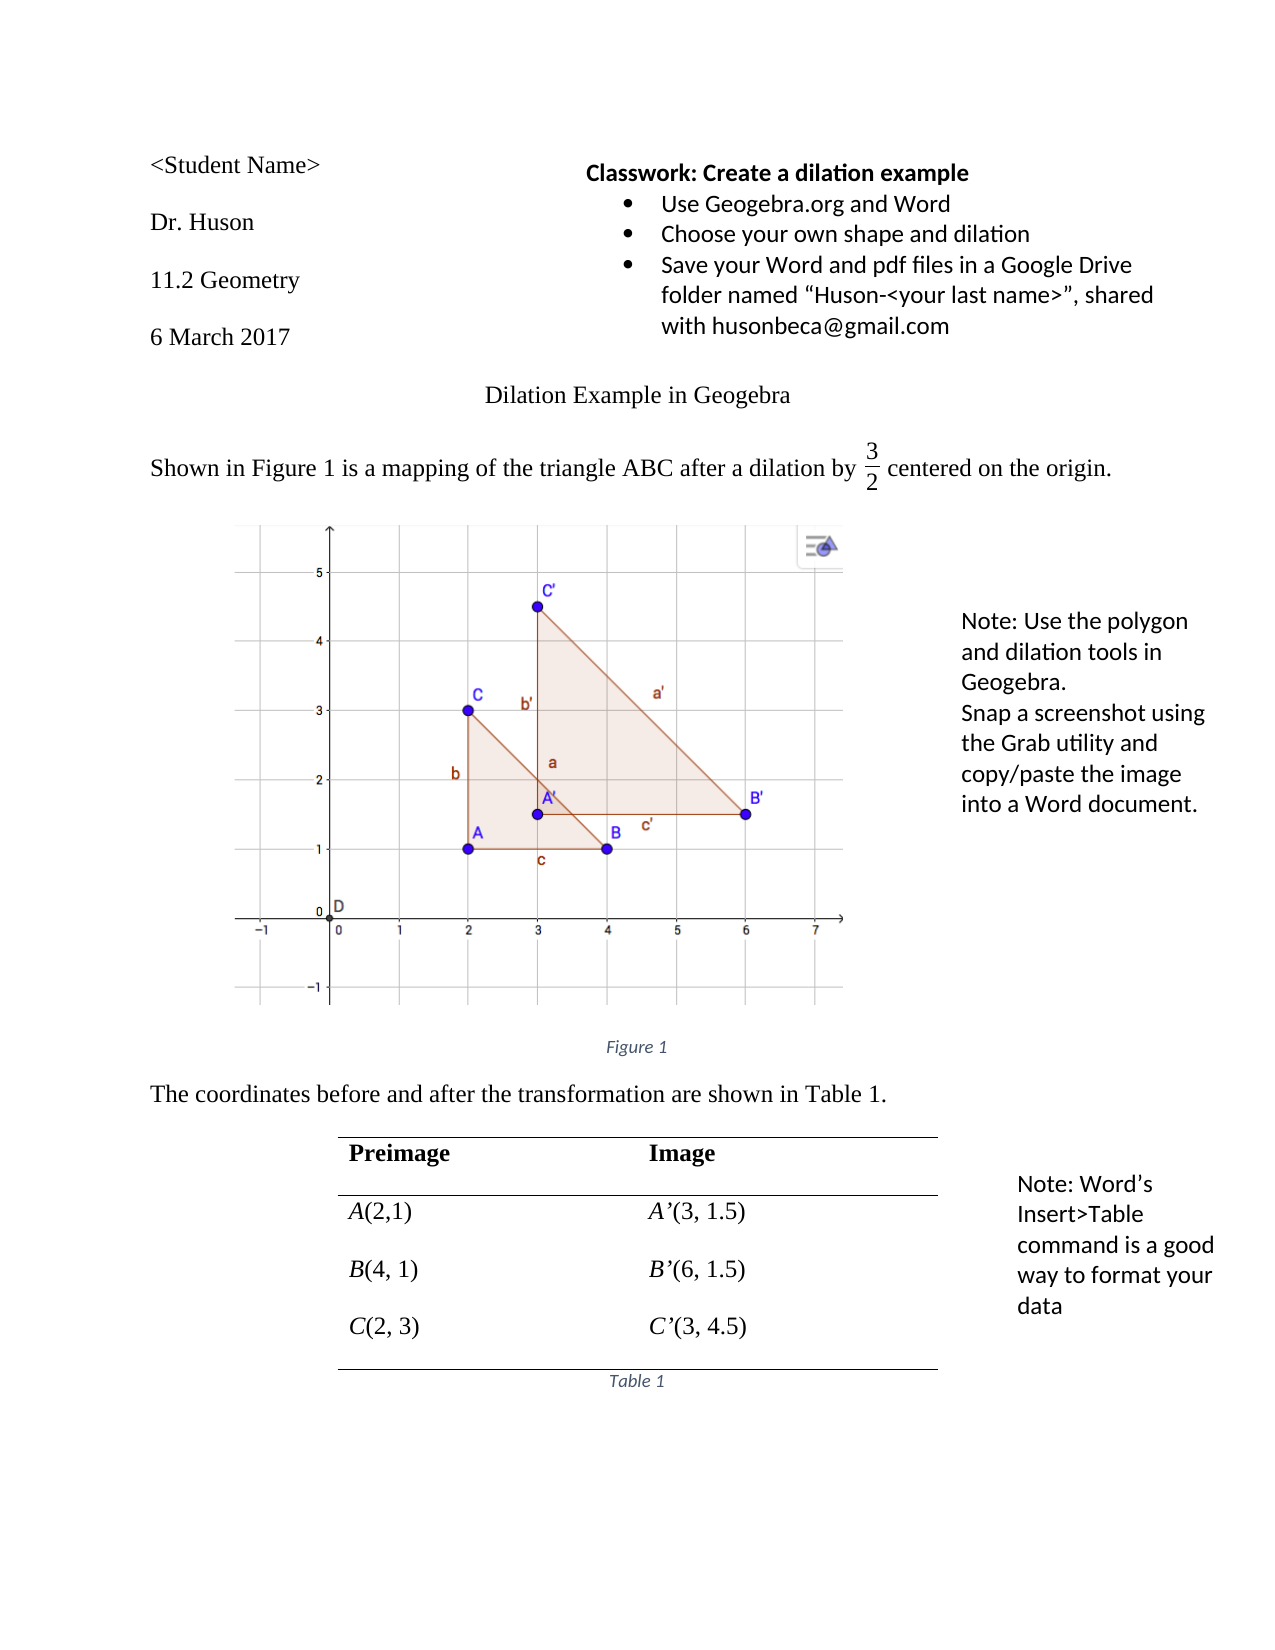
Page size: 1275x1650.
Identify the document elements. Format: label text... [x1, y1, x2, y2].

table_cell B(4, 1) [338, 1254, 637, 1311]
table_header Preimage [338, 1138, 637, 1195]
table_cell C’(3, 4.5) [638, 1311, 937, 1368]
text 6 March 2017 [150, 322, 1125, 351]
table_cell C(2, 3) [338, 1311, 637, 1368]
table_cell A’(3, 1.5) [638, 1196, 937, 1254]
text 11.2 Geometry [150, 265, 1125, 294]
text Shown in Figure 1 is a mapping of the triangle ABC after a dilation by centered on the origin. [150, 437, 1125, 496]
list <Student Name> [150, 150, 1125, 179]
picture [234, 525, 843, 1005]
table_header Image [638, 1138, 937, 1195]
text Dr. Huson [150, 207, 1125, 236]
table_cell A(2,1) [338, 1196, 637, 1254]
text Dilation Example in Geogebra [150, 380, 1125, 409]
table_cell B’(6, 1.5) [638, 1254, 937, 1311]
text The coordinates before and after the transformation are shown in Table 1. [150, 1079, 1125, 1108]
